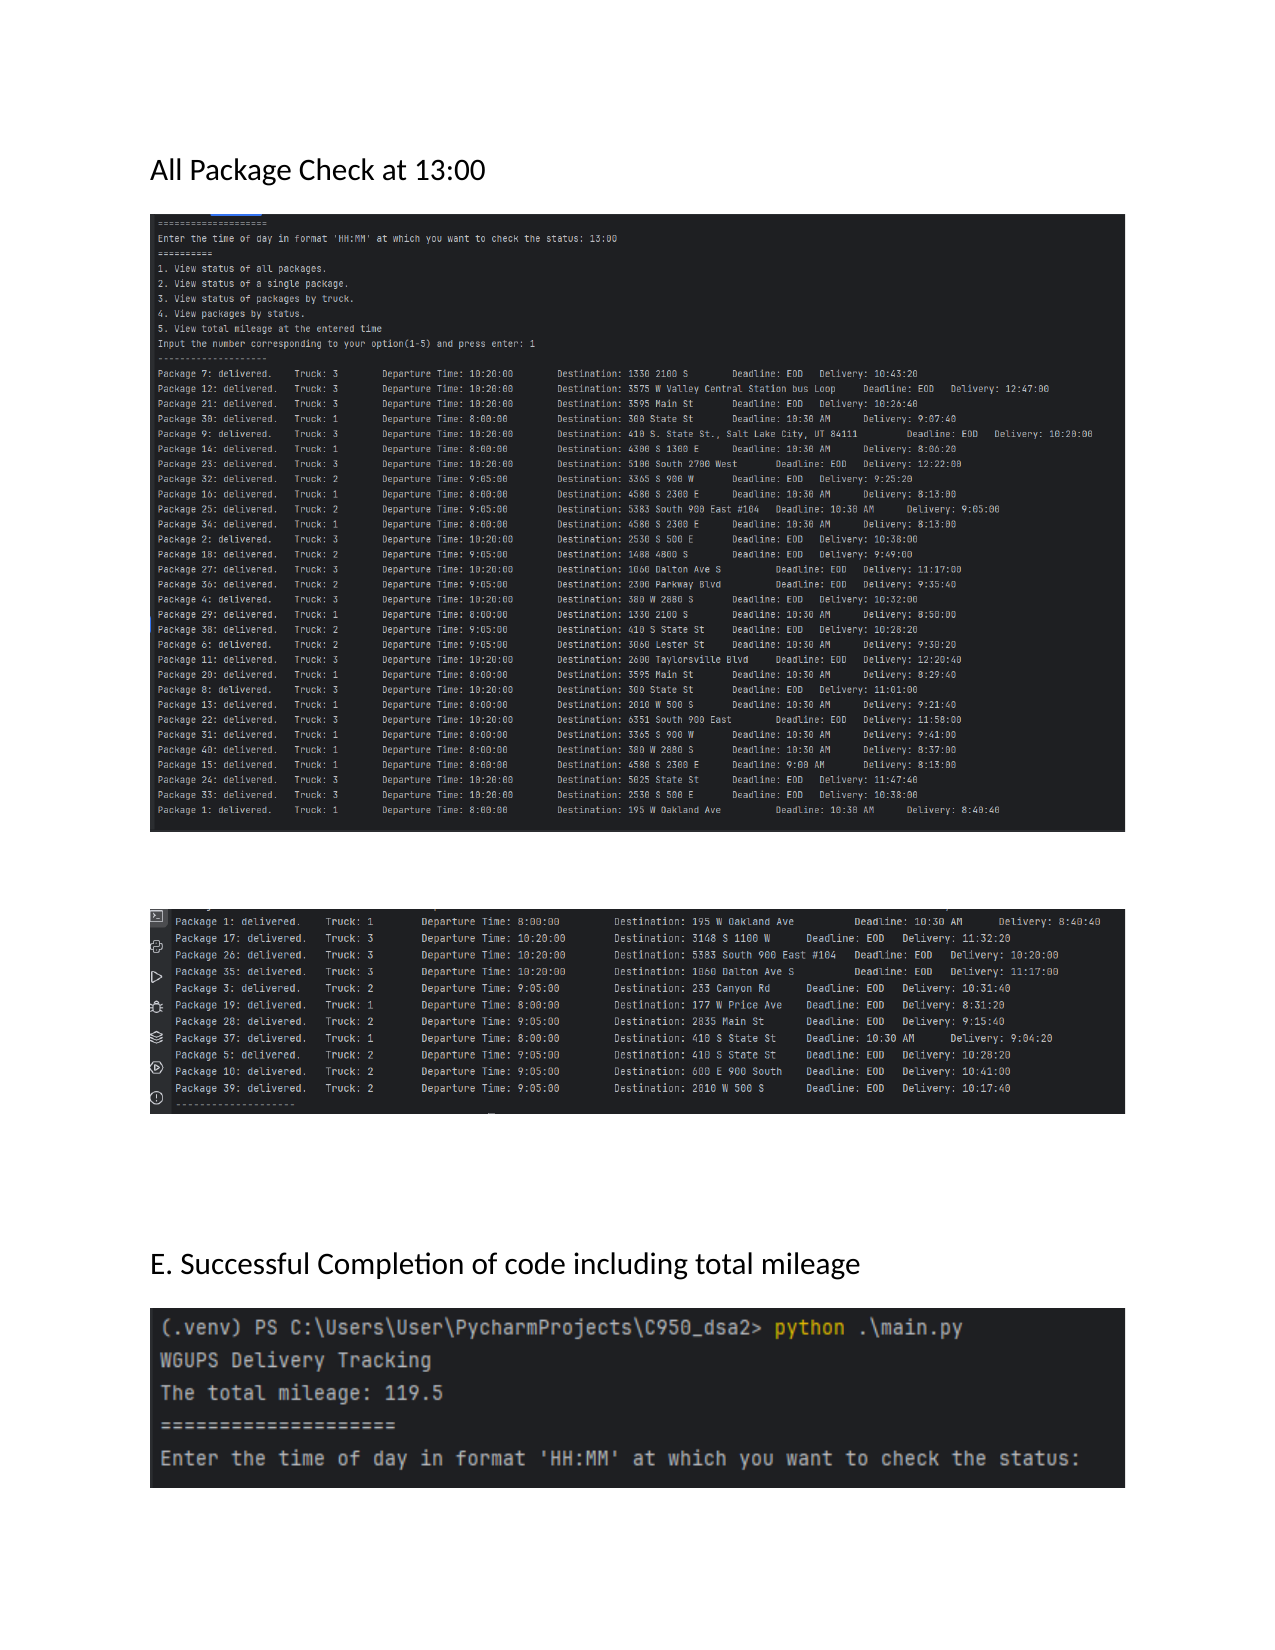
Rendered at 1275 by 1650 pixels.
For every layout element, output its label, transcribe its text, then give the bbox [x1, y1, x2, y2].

text E. Successful Completion of code including total mileage [150, 1244, 1125, 1282]
picture [150, 909, 1125, 1114]
picture [150, 1308, 1125, 1488]
text All Package Check at 13:00 [150, 150, 1125, 188]
picture [150, 214, 1125, 832]
